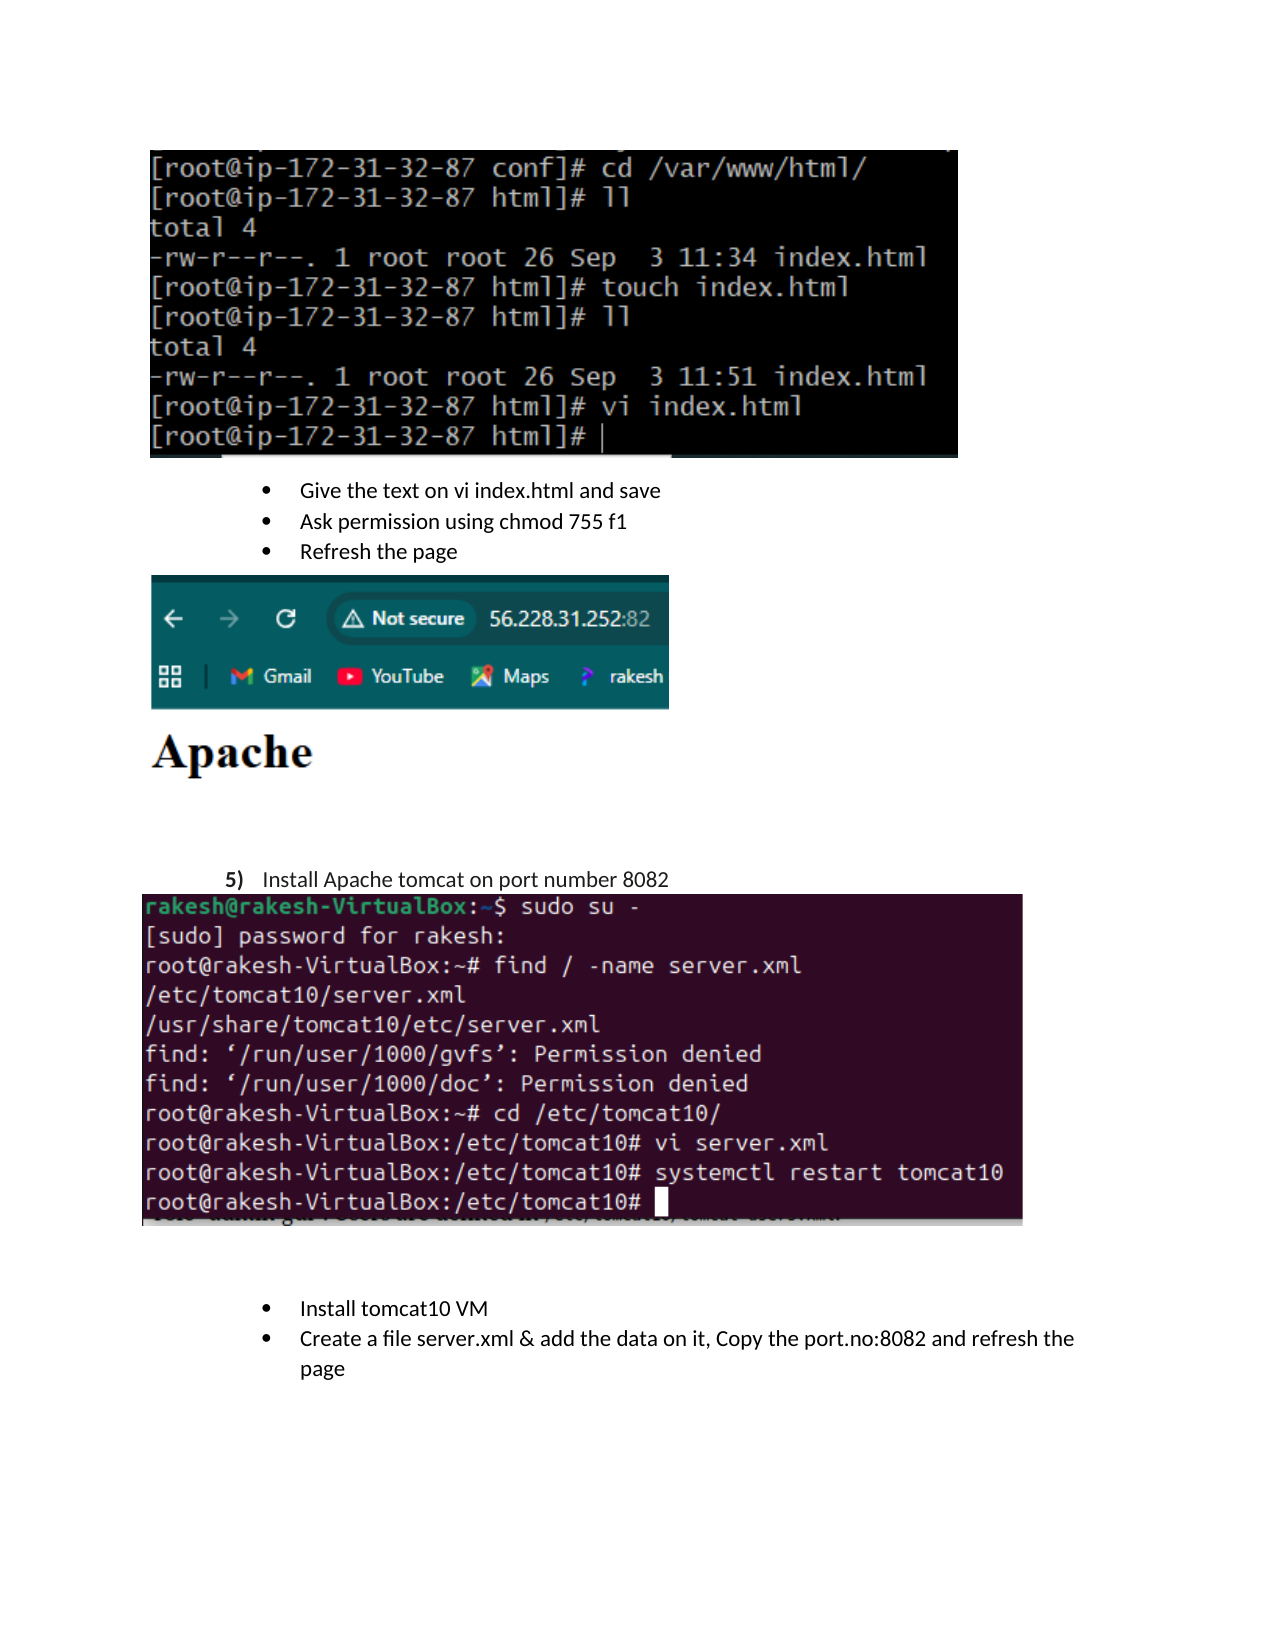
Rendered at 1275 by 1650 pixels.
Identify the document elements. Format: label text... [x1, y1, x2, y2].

picture [150, 575, 668, 832]
list Install Apache tomcat on port number 8082 [225, 865, 1125, 893]
list Ask permission using chmod 755 f1 [262, 507, 1125, 535]
list Install tomcat10 VM [262, 1294, 1125, 1322]
picture [142, 894, 1023, 1226]
list Create a file server.xml & add the data on it, Copy the port.no:8082 and refresh the page [262, 1324, 1125, 1382]
list Give the text on vi index.html and save [262, 477, 1125, 505]
picture [150, 150, 958, 458]
list Refresh the page [262, 537, 1125, 565]
